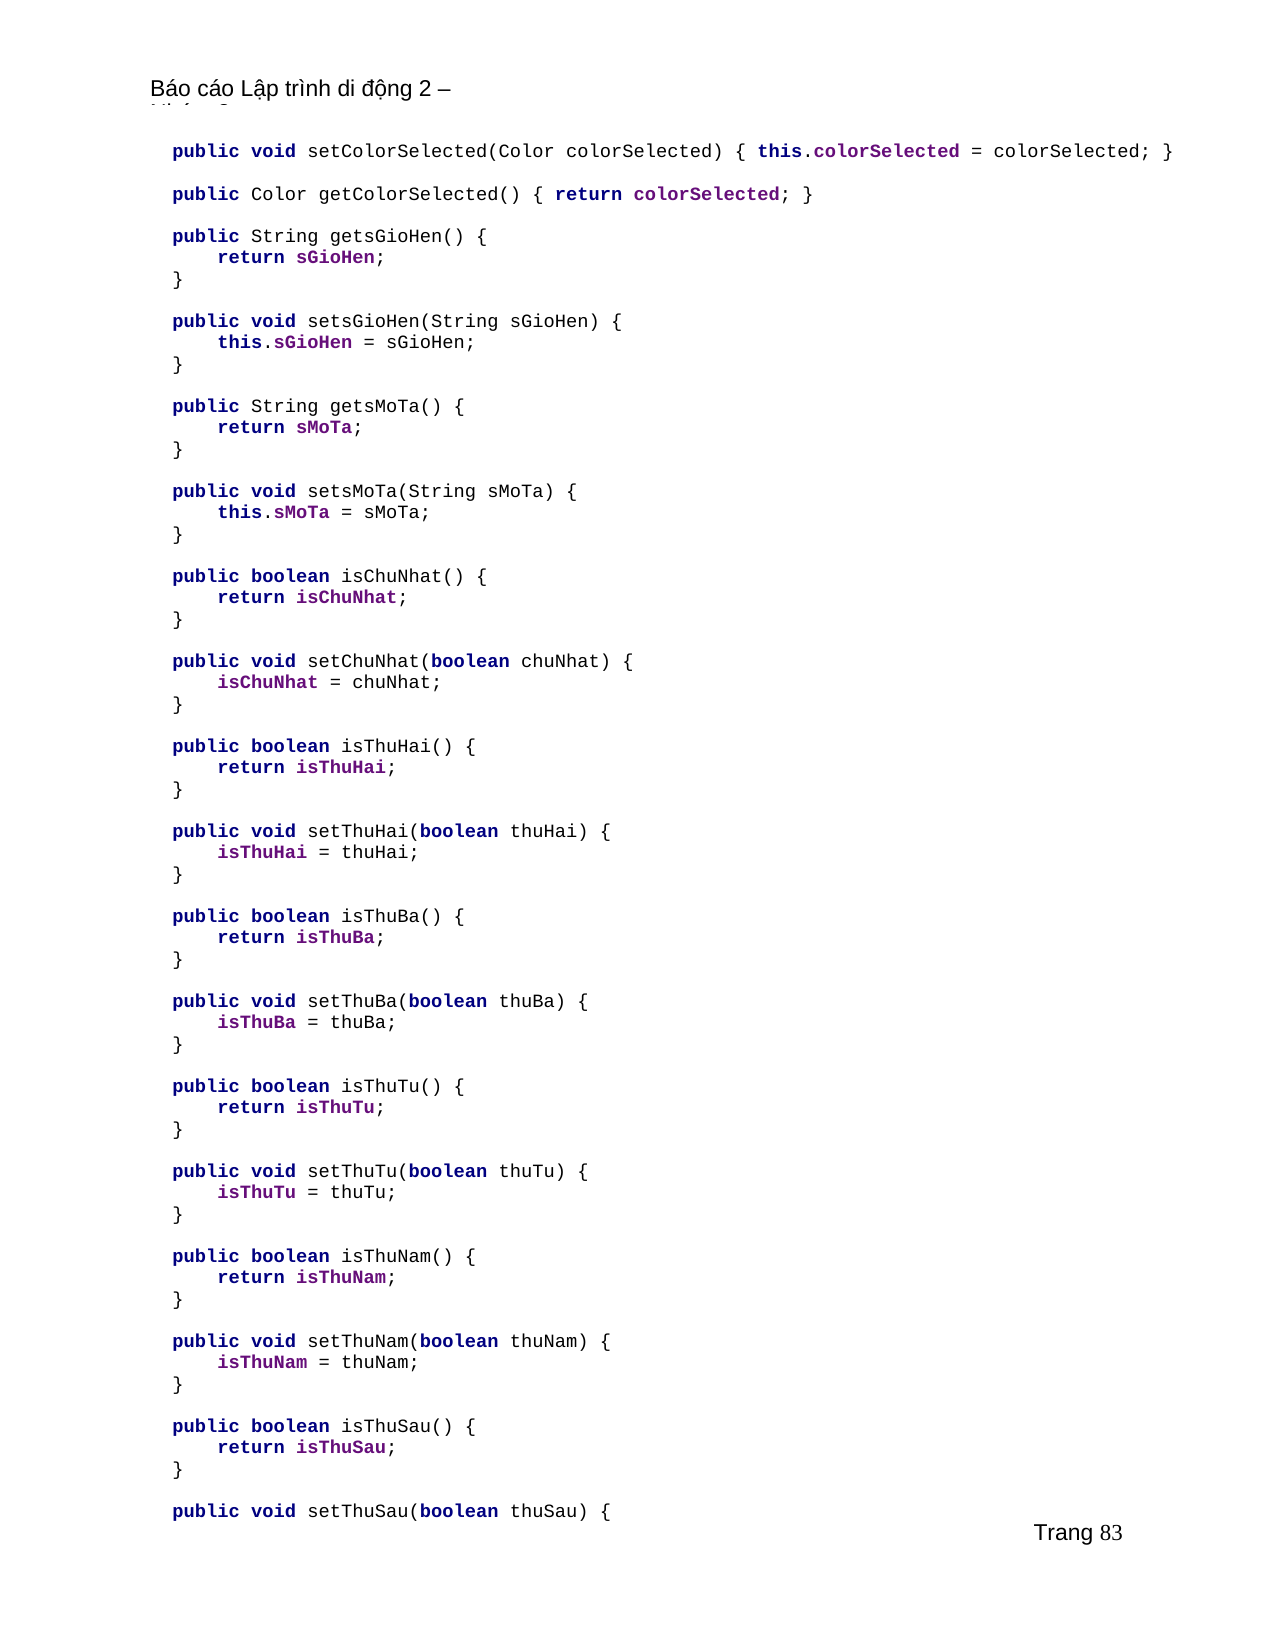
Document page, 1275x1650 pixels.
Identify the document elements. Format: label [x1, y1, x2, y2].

text [127, 121, 1187, 1523]
